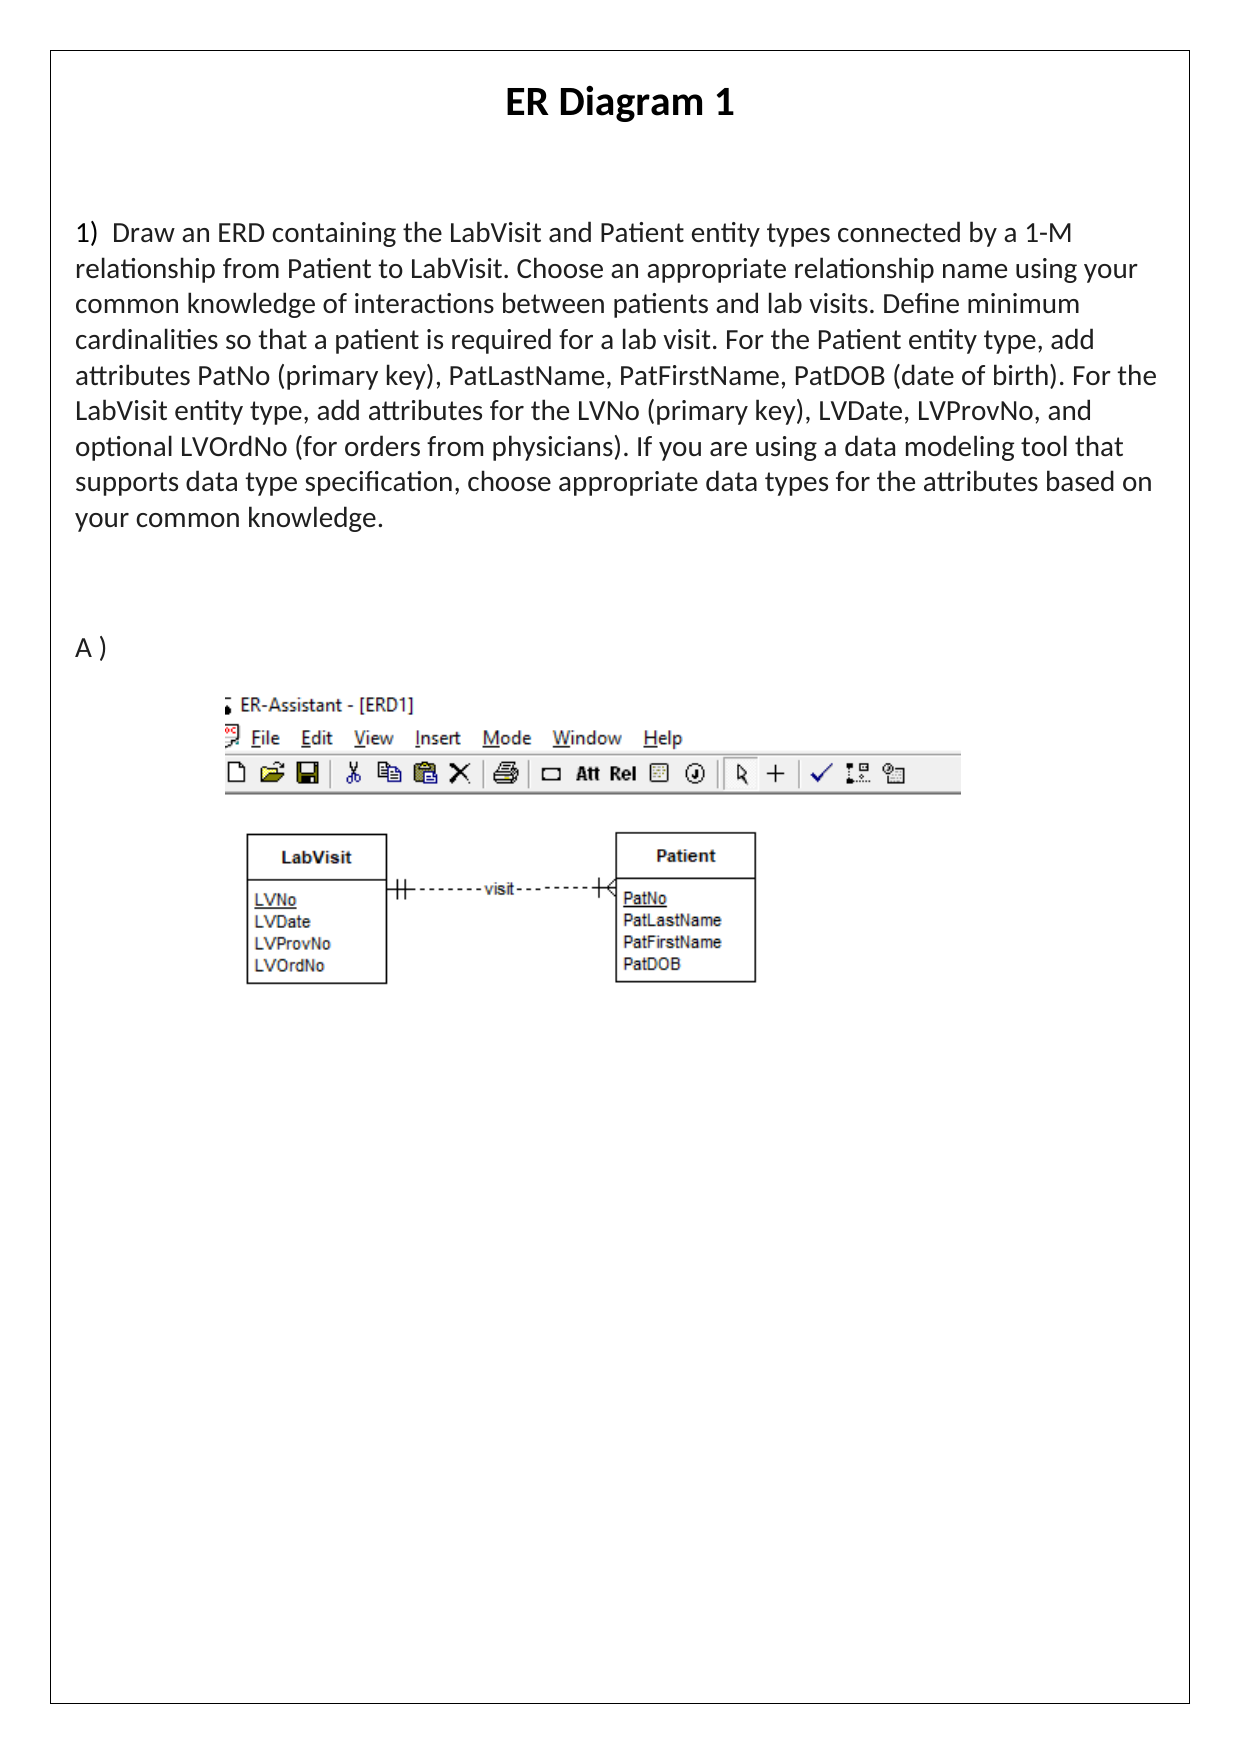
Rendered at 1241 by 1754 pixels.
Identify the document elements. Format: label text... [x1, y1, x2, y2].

text ER Diagram 1 [75, 75, 1165, 126]
text 1) Draw an ERD containing the LabVisit and Patient entity types connected by a 1-M relationship from Patient to LabVisit. Choose an appropriate relationship name using your common knowledge of interactions between patients and lab visits. Define minimum cardinalities so that a patient is required for a lab visit. For the Patient entity type, add attributes PatNo (primary key), PatLastName, PatFirstName, PatDOB (date of birth). For the LabVisit entity type, add attributes for the LVNo (primary key), LVDate, LVProvNo, and optional LVOrdNo (for orders from physicians). If you are using a data modeling tool that supports data type specification, choose appropriate data types for the attributes based on your common knowledge. [75, 214, 1165, 535]
picture [225, 693, 961, 1083]
text A ) [75, 629, 1165, 664]
